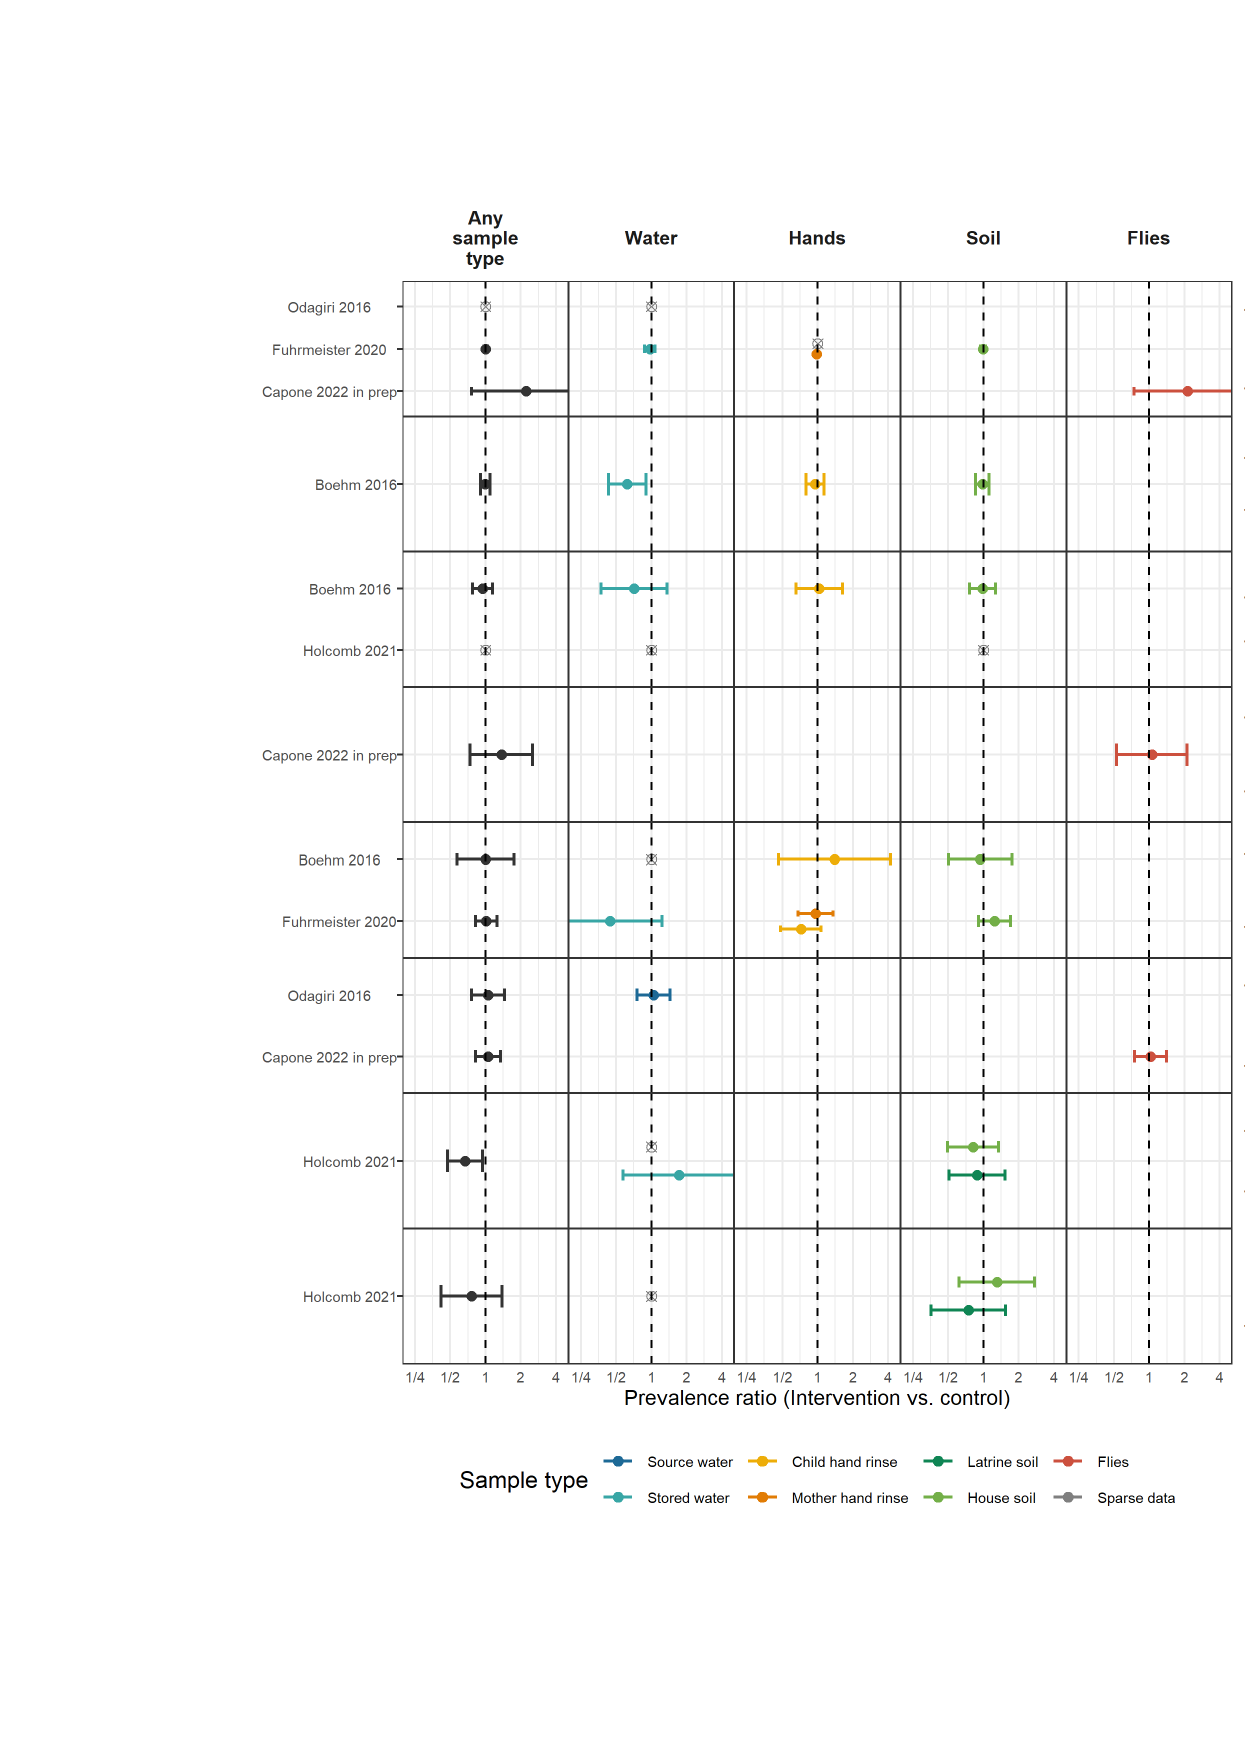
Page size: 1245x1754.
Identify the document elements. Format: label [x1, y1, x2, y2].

picture [225, 187, 1245, 1538]
